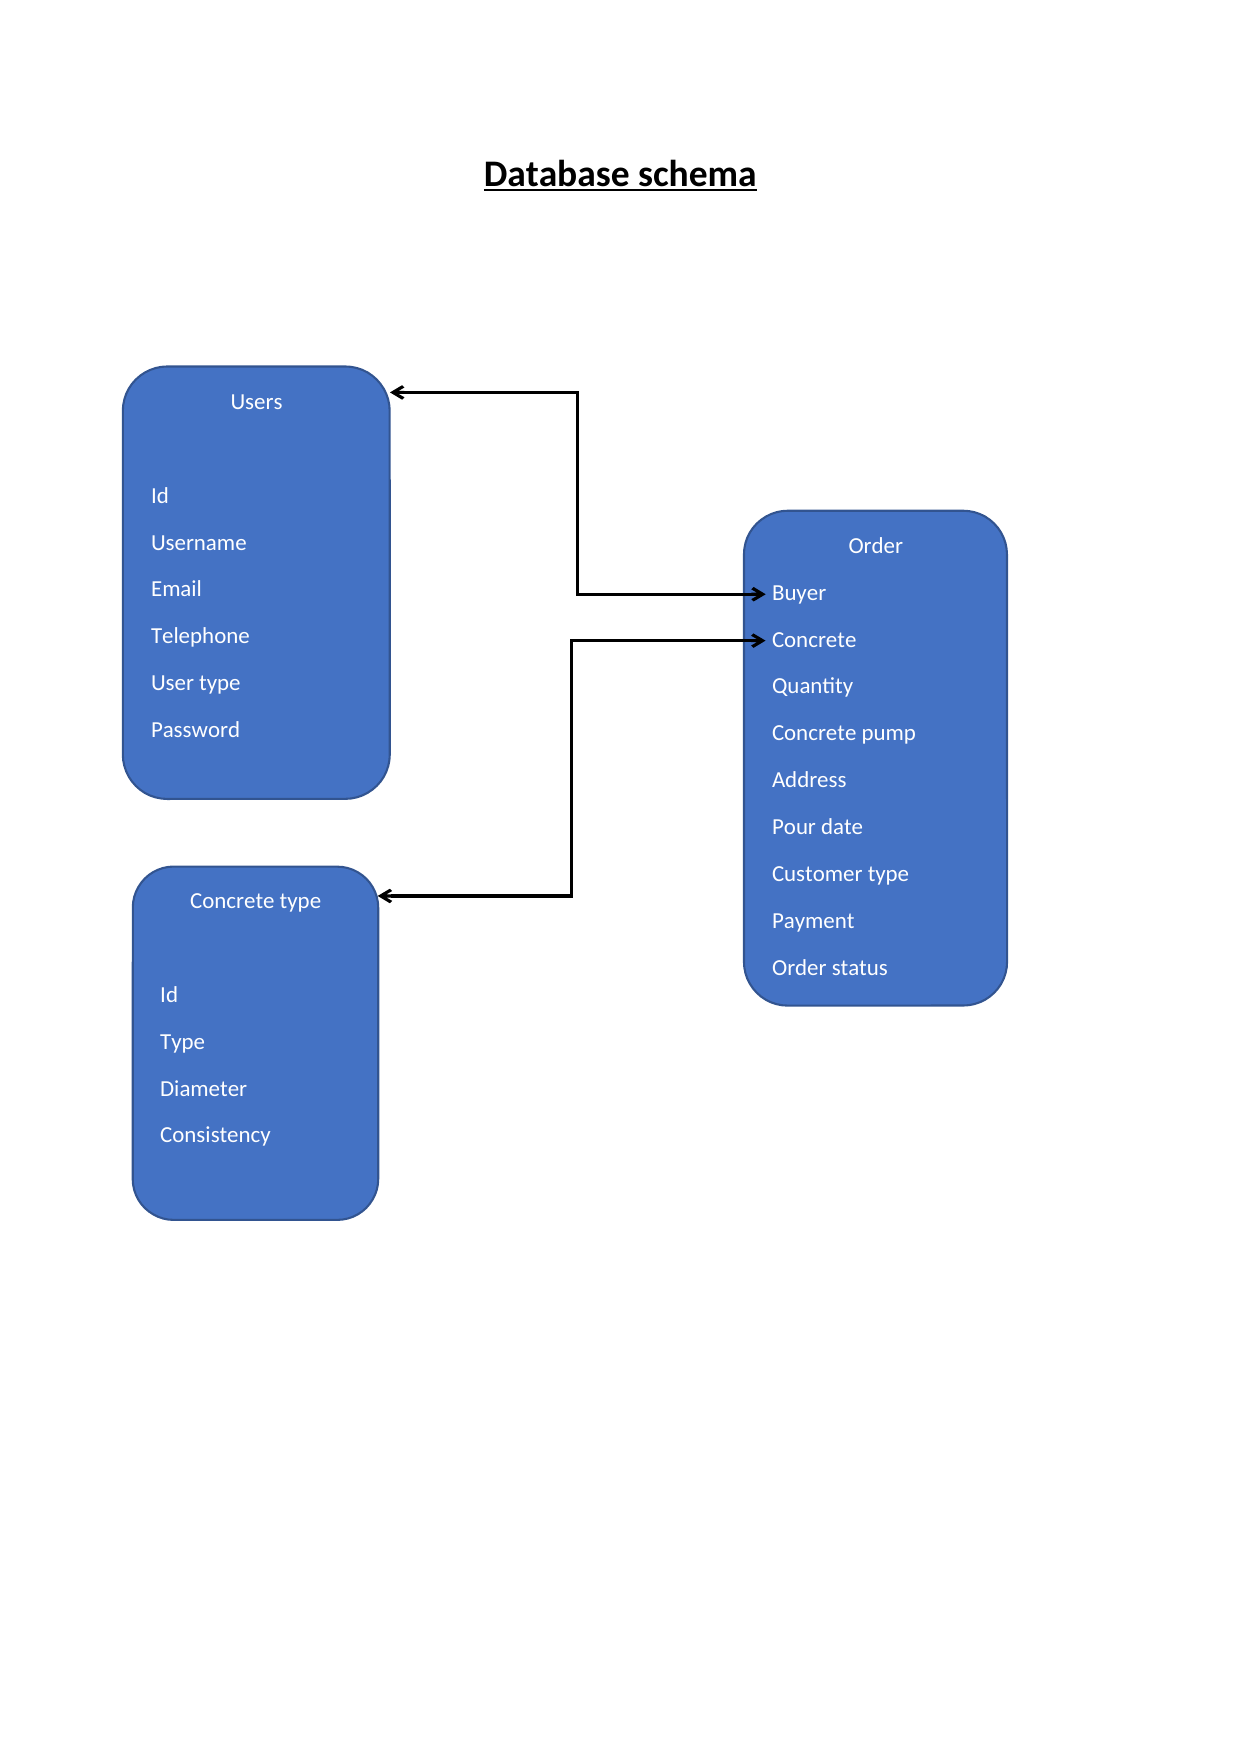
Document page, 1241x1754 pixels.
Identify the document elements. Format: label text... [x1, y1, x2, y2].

text Database schema [150, 150, 1090, 196]
